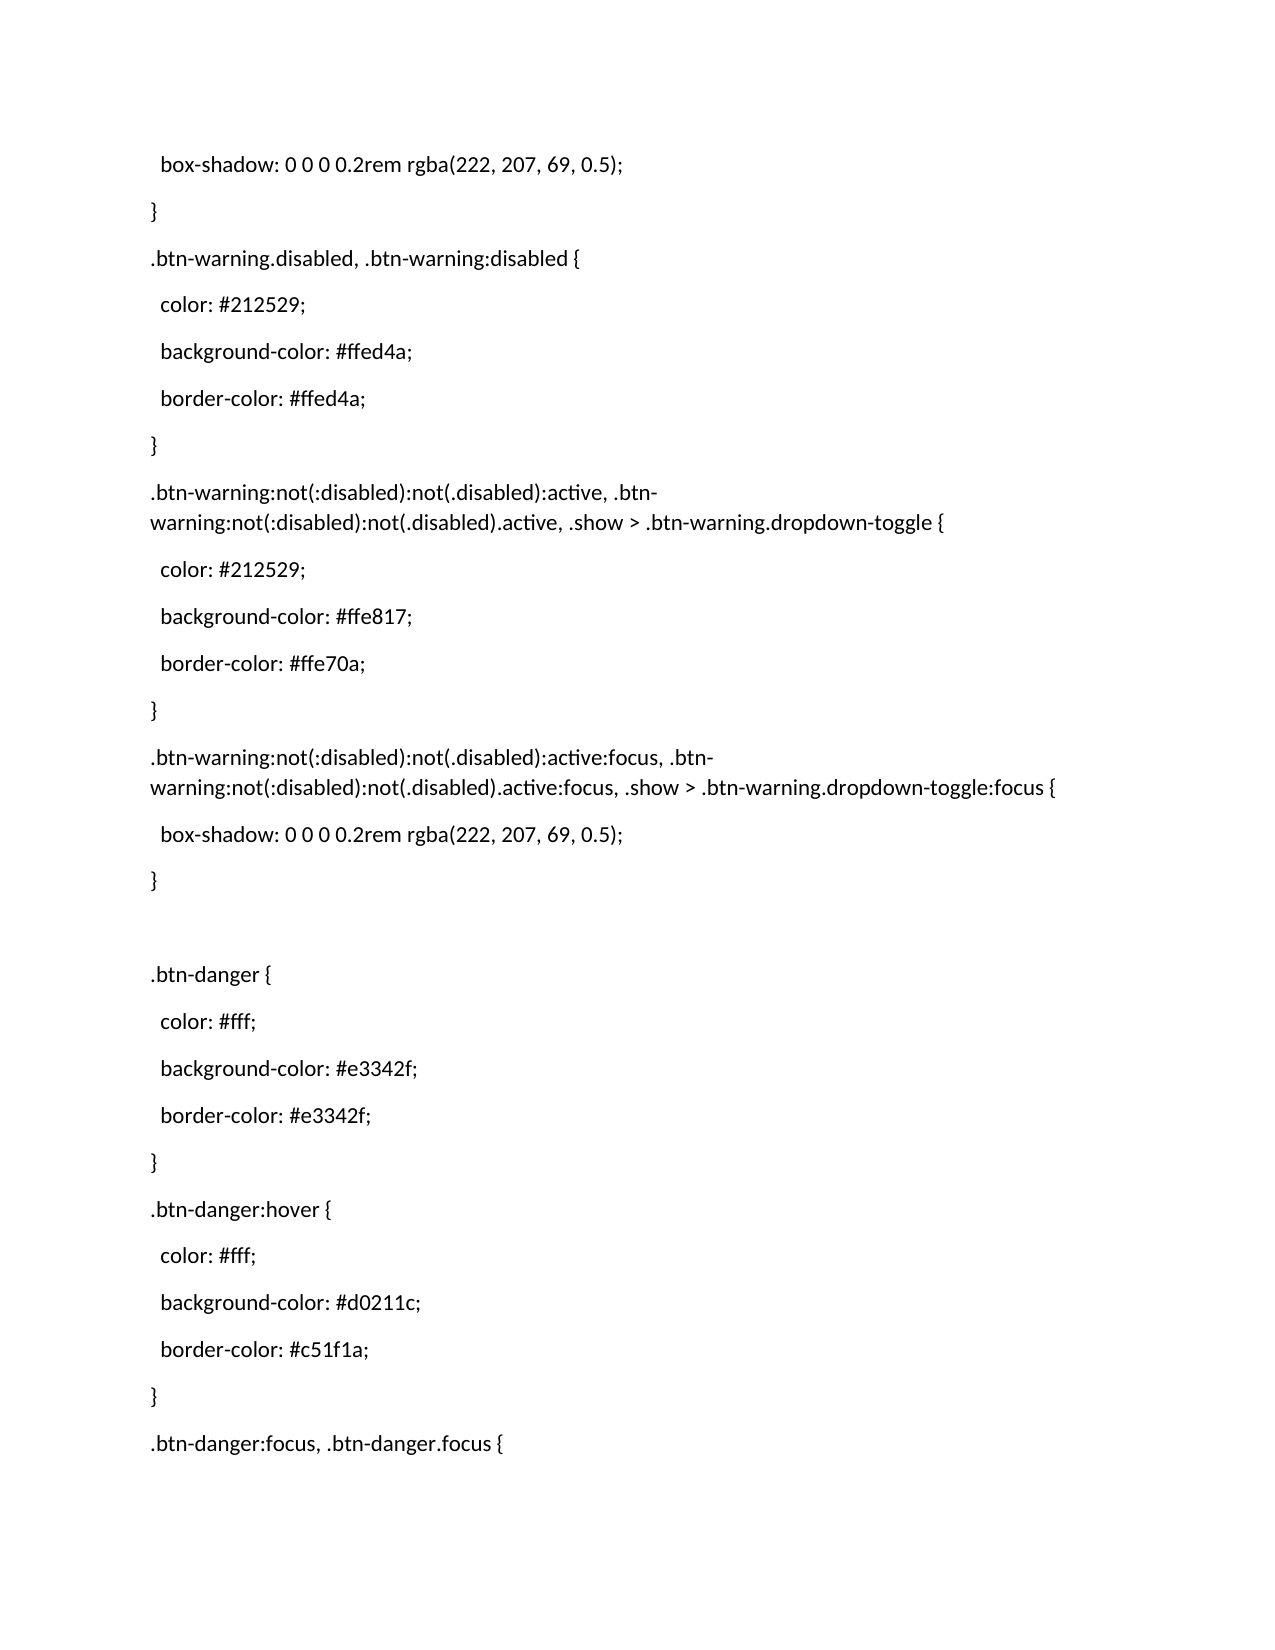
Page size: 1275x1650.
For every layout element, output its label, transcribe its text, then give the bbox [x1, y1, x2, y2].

text background-color: #ffed4a; [150, 337, 1125, 366]
text box-shadow: 0 0 0 0.2rem rgba(222, 207, 69, 0.5); [150, 150, 1125, 178]
text border-color: #e3342f; [150, 1101, 1125, 1129]
text background-color: #e3342f; [150, 1054, 1125, 1082]
text .btn-danger { [150, 960, 1125, 988]
text border-color: #ffed4a; [150, 384, 1125, 412]
text border-color: #ffe70a; [150, 649, 1125, 677]
text } [150, 1148, 1125, 1176]
text color: #fff; [150, 1242, 1125, 1270]
text box-shadow: 0 0 0 0.2rem rgba(222, 207, 69, 0.5); [150, 820, 1125, 848]
text } [150, 696, 1125, 724]
text color: #fff; [150, 1007, 1125, 1035]
text color: #212529; [150, 555, 1125, 583]
text .btn-warning:not(:disabled):not(.disabled):active, .btn-warning:not(:disabled):not(.disabled).active, .show > .btn-warning.dropdown-toggle { [150, 478, 1125, 536]
text background-color: #d0211c; [150, 1288, 1125, 1317]
text } [150, 431, 1125, 459]
text .btn-warning.disabled, .btn-warning:disabled { [150, 244, 1125, 272]
text color: #212529; [150, 291, 1125, 319]
text } [150, 867, 1125, 895]
text .btn-danger:hover { [150, 1195, 1125, 1223]
text } [150, 197, 1125, 225]
text .btn-warning:not(:disabled):not(.disabled):active:focus, .btn-warning:not(:disabled):not(.disabled).active:focus, .show > .btn-warning.dropdown-toggle:focus { [150, 743, 1125, 801]
text background-color: #ffe817; [150, 602, 1125, 630]
text border-color: #c51f1a; [150, 1335, 1125, 1363]
text } [150, 1382, 1125, 1410]
text .btn-danger:focus, .btn-danger.focus { [150, 1429, 1125, 1457]
